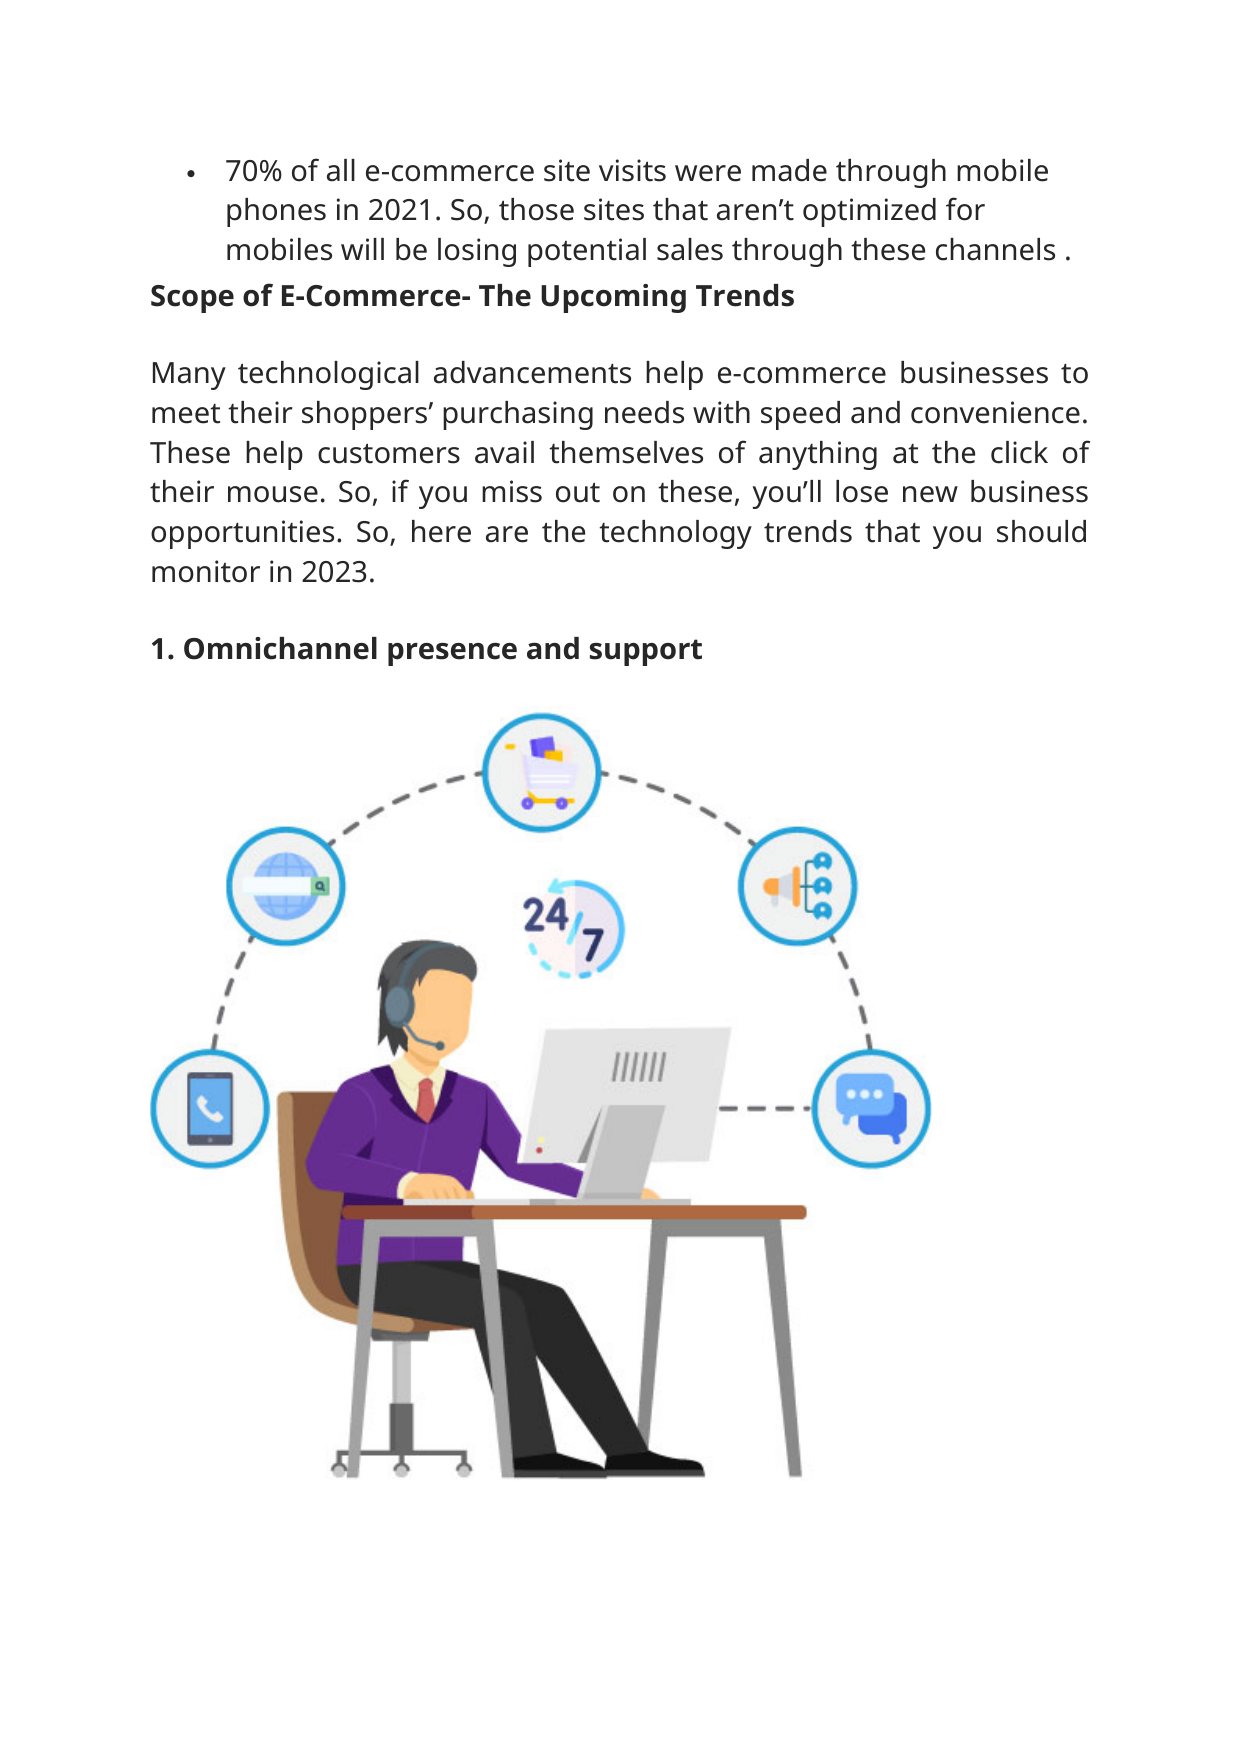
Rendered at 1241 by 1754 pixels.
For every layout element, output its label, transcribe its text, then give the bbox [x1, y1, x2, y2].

text Scope of E-Commerce- The Upcoming Trends [150, 275, 1090, 315]
text 1. Omnichannel presence and support [150, 628, 1090, 668]
picture [150, 705, 932, 1487]
text Many technological advancements help e-commerce businesses to meet their shoppers’ purchasing needs with speed and convenience. These help customers avail themselves of anything at the click of their mouse. So, if you miss out on these, you’ll lose new business opportunities. So, here are the technology trends that you should monitor in 2023. [150, 352, 1090, 591]
list 70% of all e-commerce site visits were made through mobile phones in 2021. So, those sites that aren’t optimized for mobiles will be losing potential sales through these channels . [187, 150, 1090, 269]
